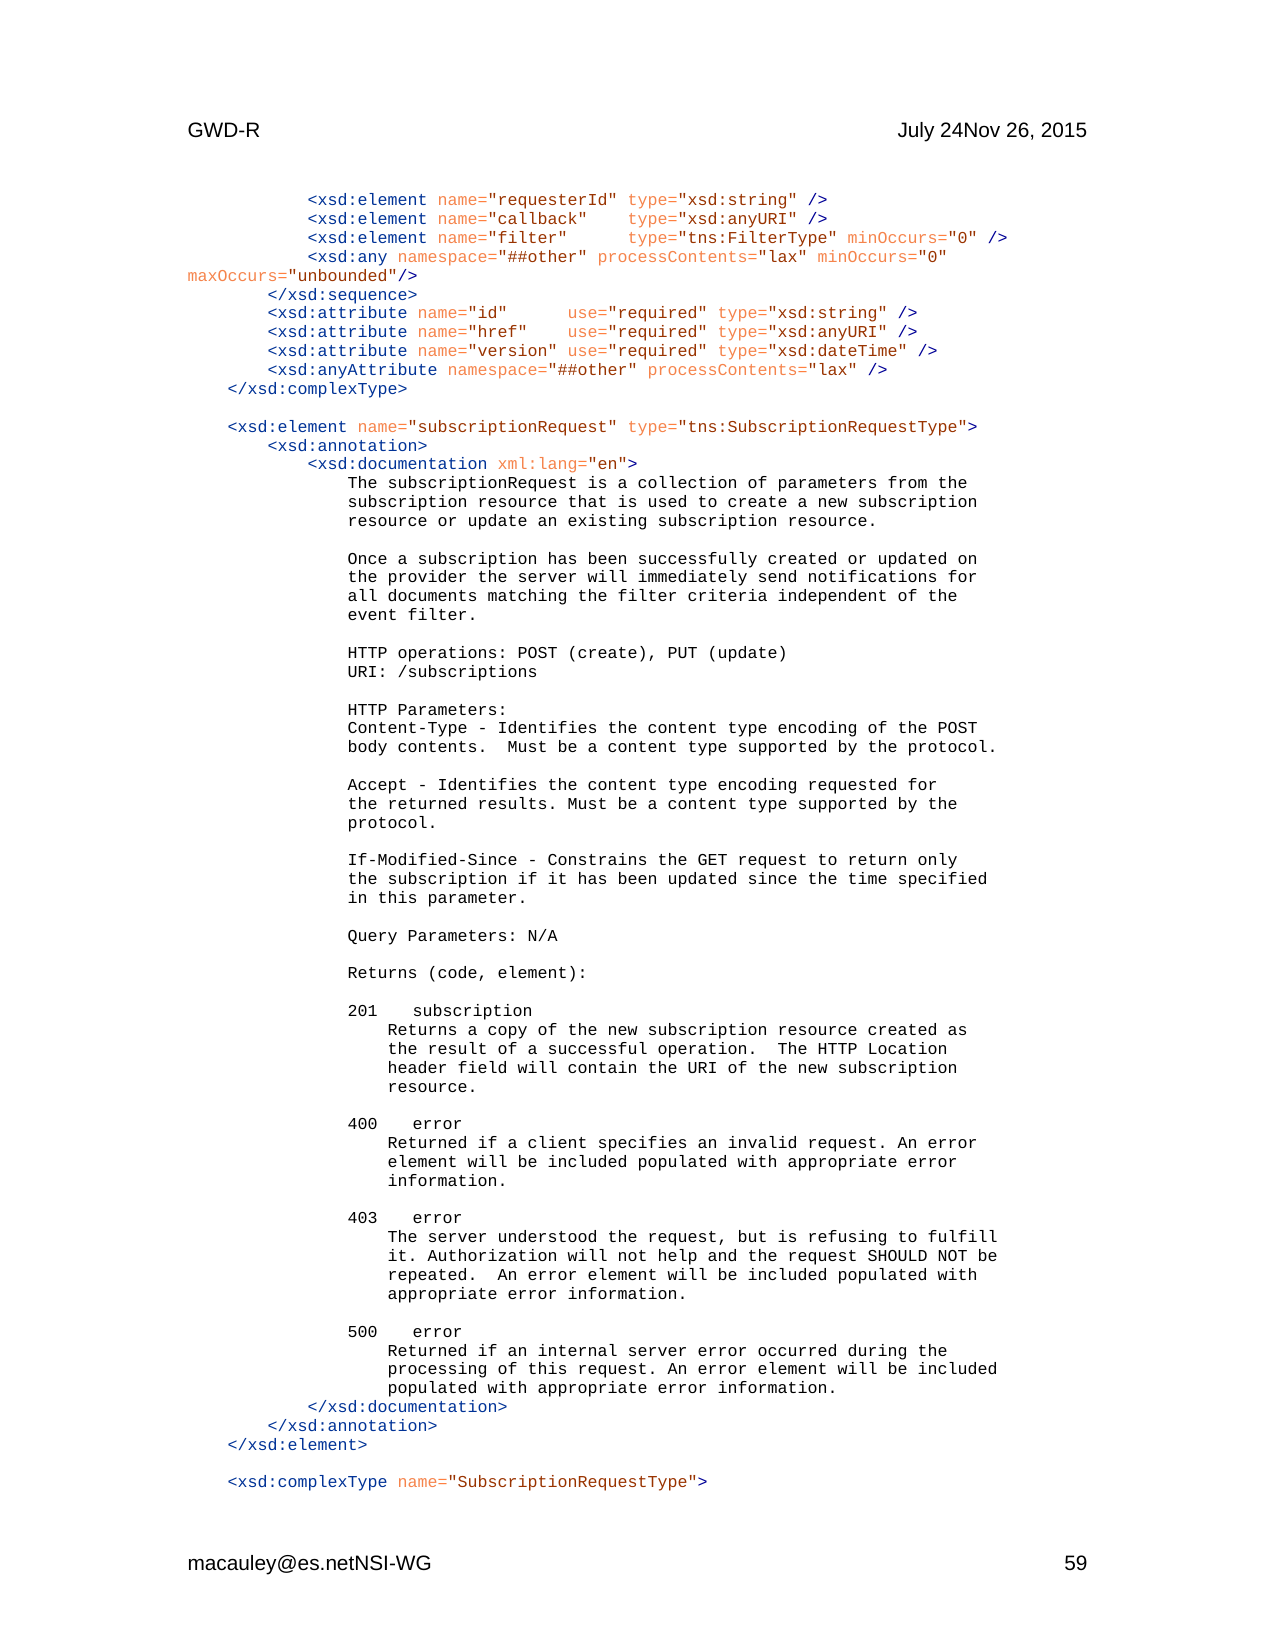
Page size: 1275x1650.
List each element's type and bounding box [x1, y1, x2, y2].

text [187, 192, 1088, 1493]
